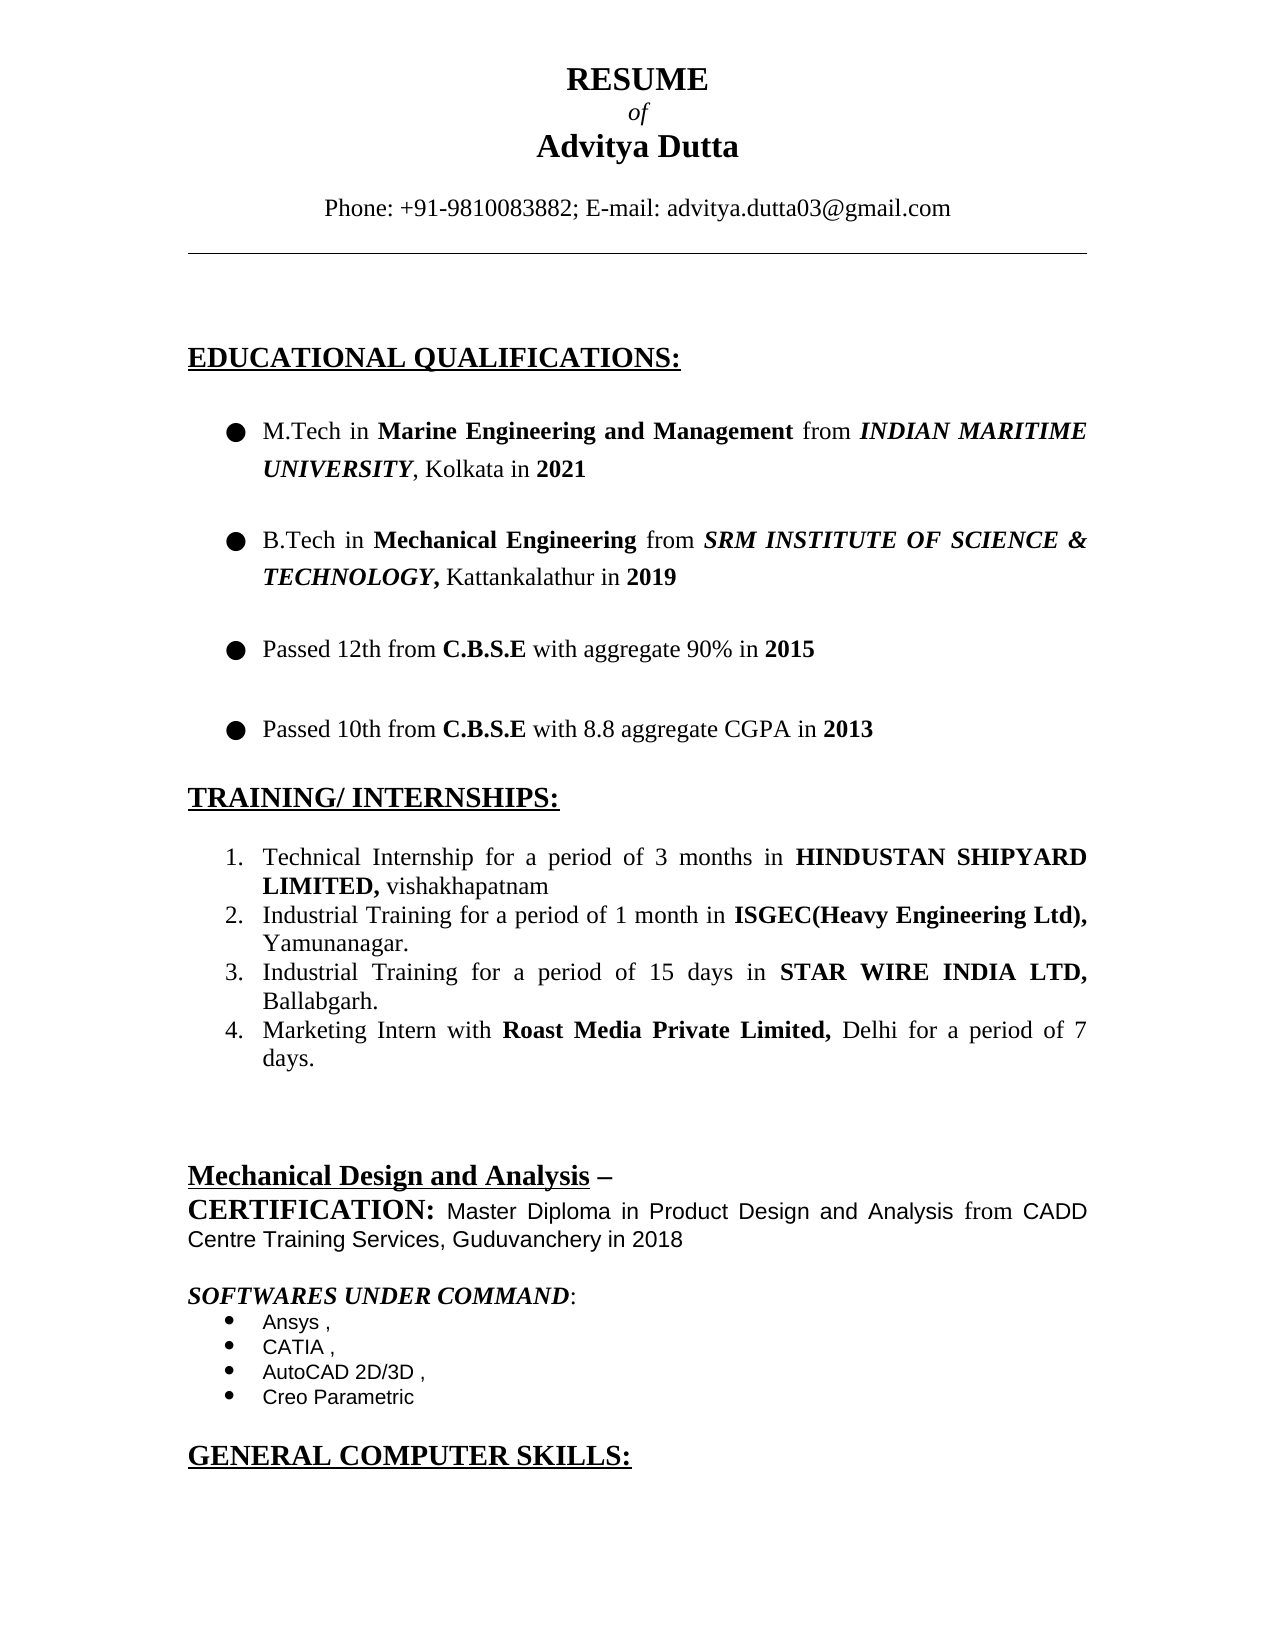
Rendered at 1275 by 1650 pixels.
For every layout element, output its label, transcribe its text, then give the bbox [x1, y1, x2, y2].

list M.Tech in Marine Engineering and Management from INDIAN MARITIME UNIVERSITY, Kolkata in 2021 [225, 402, 1087, 482]
text SOFTWARES UNDER COMMAND: [187, 1281, 1087, 1309]
list Marketing Intern with Roast Media Private Limited, Delhi for a period of 7 days. [225, 1015, 1087, 1072]
text EDUCATIONAL QUALIFICATIONS: [187, 340, 1087, 374]
text GENERAL COMPUTER SKILLS: [187, 1438, 1087, 1472]
text Mechanical Design and Analysis – [187, 1158, 1087, 1192]
list Passed 10th from C.B.S.E with 8.8 aggregate CGPA in 2013 [225, 700, 1087, 751]
text Phone: +91-9810083882; E-mail: advitya.dutta03@gmail.com [187, 193, 1087, 222]
text TRAINING/ INTERNSHIPS: [187, 780, 1087, 813]
list Passed 12th from C.B.S.E with aggregate 90% in 2015 [225, 620, 1087, 671]
text of [187, 97, 1087, 126]
list Creo Parametric [225, 1384, 1087, 1409]
list Technical Internship for a period of 3 months in HINDUSTAN SHIPYARD LIMITED, vishakhapatnam [225, 842, 1087, 900]
list AutoCAD 2D/3D , [225, 1359, 1087, 1384]
list Ansys , [225, 1309, 1087, 1334]
text Advitya Dutta [187, 126, 1087, 164]
text CERTIFICATION: Master Diploma in Product Design and Analysis from CADD Centre Training Services, Guduvanchery in 2018 [187, 1192, 1087, 1252]
list CATIA , [225, 1334, 1087, 1359]
list Industrial Training for a period of 15 days in STAR WIRE INDIA LTD, Ballabgarh. [225, 957, 1087, 1015]
list B.Tech in Mechanical Engineering from SRM INSTITUTE OF SCIENCE & TECHNOLOGY, Kattankalathur in 2019 [225, 511, 1087, 591]
list Industrial Training for a period of 1 month in ISGEC(Heavy Engineering Ltd), Yamunanagar. [225, 900, 1087, 957]
text RESUME [187, 59, 1087, 97]
